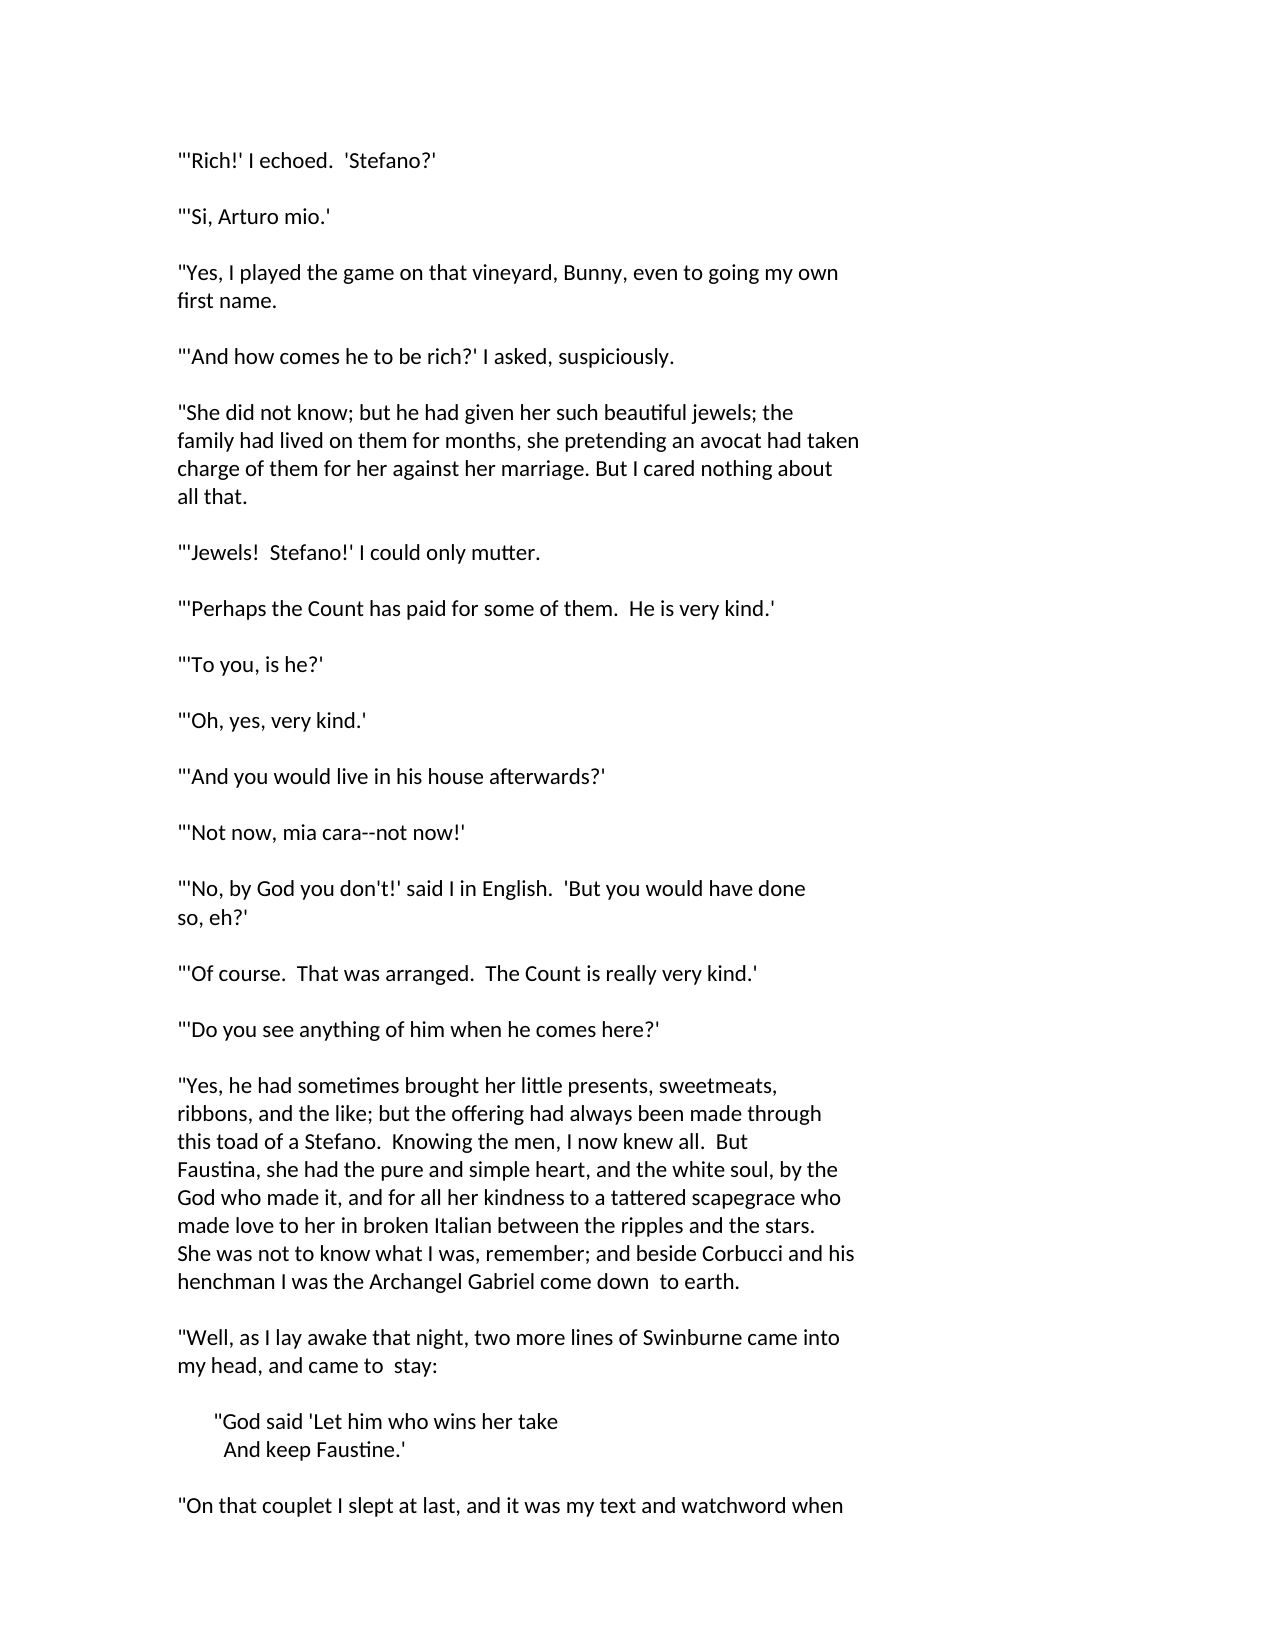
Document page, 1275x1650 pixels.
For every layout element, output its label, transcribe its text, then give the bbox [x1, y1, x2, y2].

text "'Jewels! Stefano!' I could only mutter. [177, 538, 1186, 566]
text "'Oh, yes, very kind.' [177, 706, 1186, 734]
text "'Rich!' I echoed. 'Stefano?' [177, 146, 1186, 174]
text "'Do you see anything of him when he comes here?' [177, 1015, 1186, 1043]
text "'No, by God you don't!' said I in English. 'But you would have done [177, 874, 1186, 903]
text And keep Faustine.' [177, 1435, 1186, 1463]
text all that. [177, 482, 1186, 510]
text first name. [177, 286, 1186, 314]
text ribbons, and the like; but the offering had always been made through [177, 1099, 1186, 1127]
text my head, and came to stay: [177, 1351, 1186, 1379]
text "Well, as I lay awake that night, two more lines of Swinburne came into [177, 1323, 1186, 1351]
text so, eh?' [177, 903, 1186, 931]
text She was not to know what I was, remember; and beside Corbucci and his [177, 1239, 1186, 1267]
text henchman I was the Archangel Gabriel come down to earth. [177, 1267, 1186, 1295]
text charge of them for her against her marriage. But I cared nothing about [177, 454, 1186, 482]
text "On that couplet I slept at last, and it was my text and watchword when [177, 1491, 1186, 1519]
text "'And how comes he to be rich?' I asked, suspiciously. [177, 342, 1186, 370]
text "She did not know; but he had given her such beautiful jewels; the [177, 398, 1186, 426]
text "Yes, I played the game on that vineyard, Bunny, even to going my own [177, 258, 1186, 286]
text "God said 'Let him who wins her take [177, 1407, 1186, 1435]
text "'Not now, mia cara--not now!' [177, 818, 1186, 847]
text made love to her in broken Italian between the ripples and the stars. [177, 1211, 1186, 1239]
text "'Of course. That was arranged. The Count is really very kind.' [177, 959, 1186, 987]
text this toad of a Stefano. Knowing the men, I now knew all. But [177, 1127, 1186, 1155]
text family had lived on them for months, she pretending an avocat had taken [177, 426, 1186, 454]
text "'And you would live in his house afterwards?' [177, 762, 1186, 791]
text Faustina, she had the pure and simple heart, and the white soul, by the [177, 1155, 1186, 1183]
text "'Perhaps the Count has paid for some of them. He is very kind.' [177, 594, 1186, 622]
text "'To you, is he?' [177, 650, 1186, 678]
text "'Si, Arturo mio.' [177, 202, 1186, 230]
text God who made it, and for all her kindness to a tattered scapegrace who [177, 1183, 1186, 1211]
text "Yes, he had sometimes brought her little presents, sweetmeats, [177, 1071, 1186, 1099]
